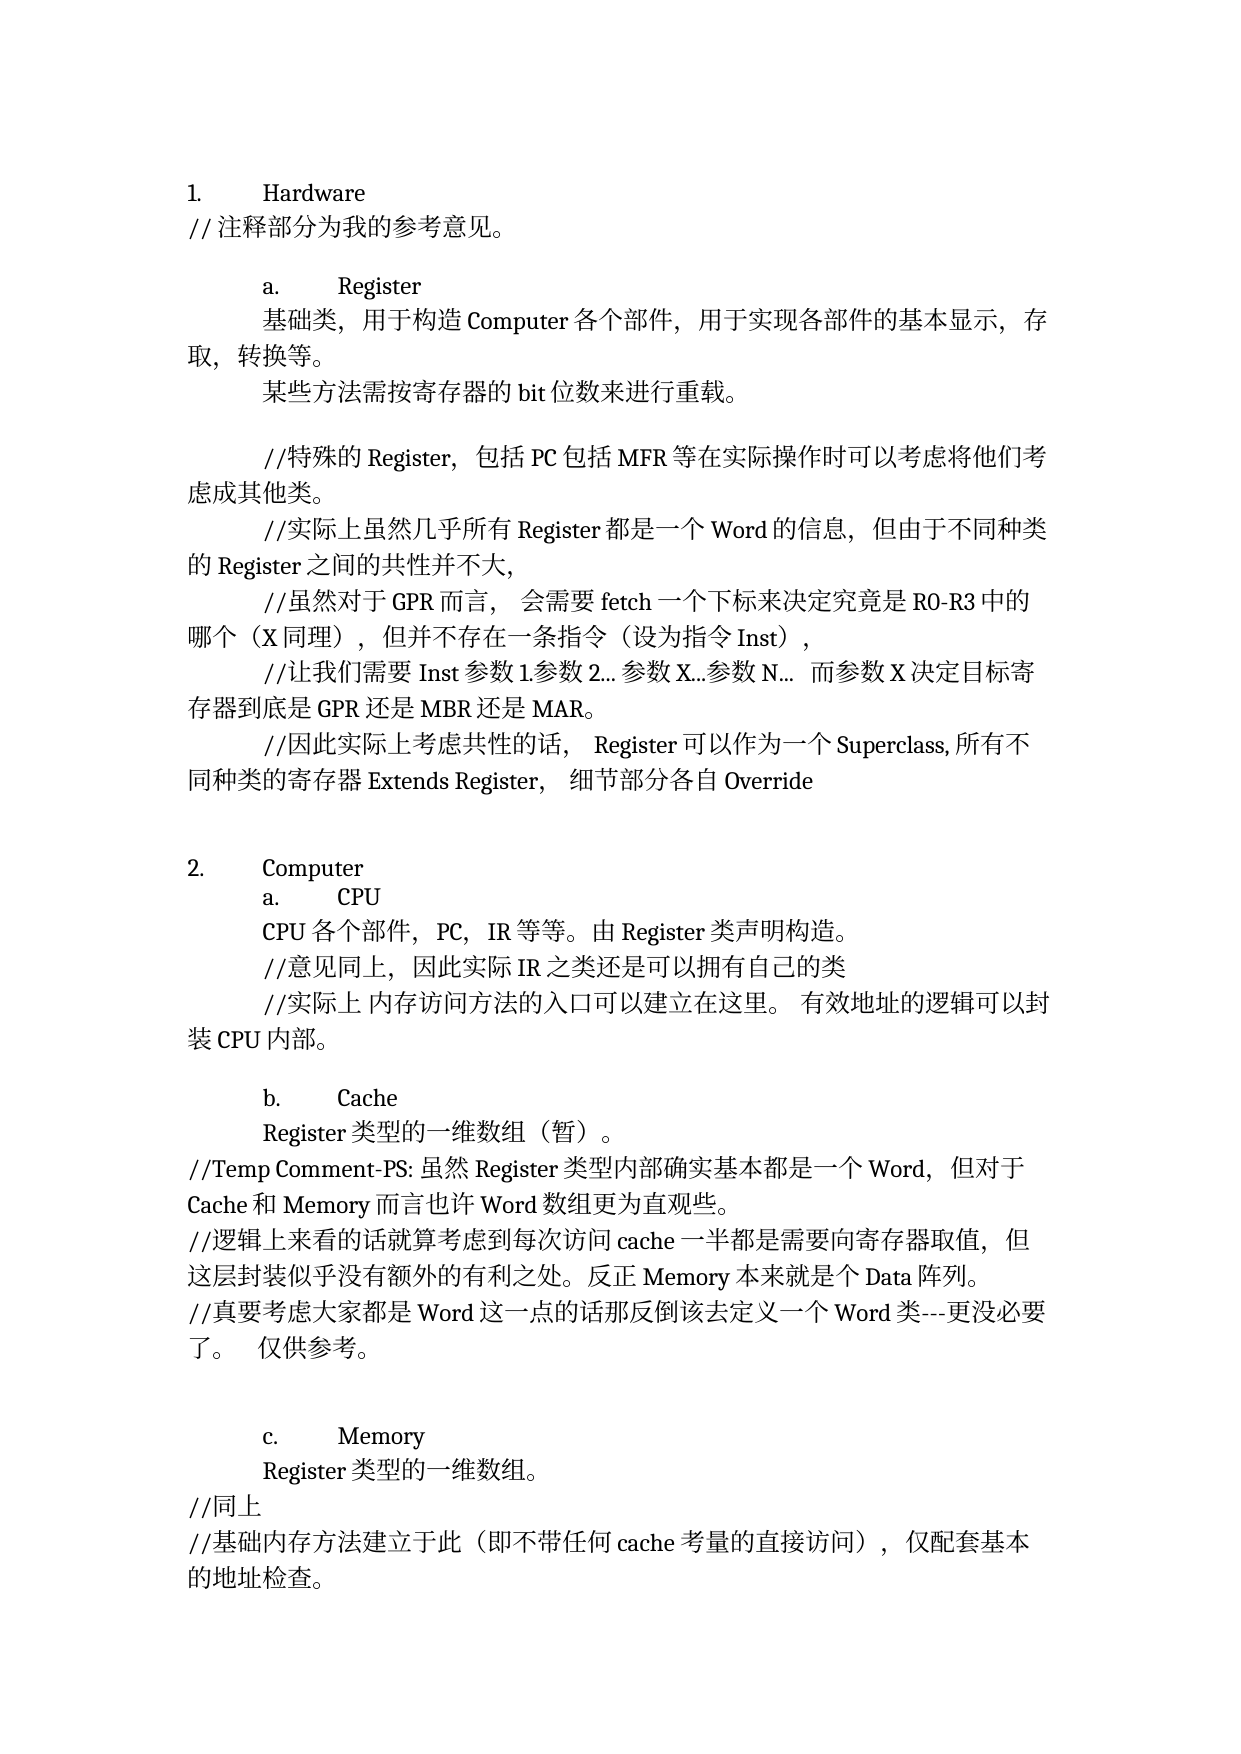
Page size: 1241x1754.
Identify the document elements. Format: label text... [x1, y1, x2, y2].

text 2. Computer [187, 854, 1053, 883]
text Register类型的一维数组（暂）。 [187, 1113, 1053, 1149]
text 1. Hardware [187, 179, 1053, 207]
text //让我们需要 Inst 参数1.参数2... 参数X...参数N... 而参数X决定目标寄存器到底是GPR还是MBR还是MAR。 [187, 653, 1053, 725]
text //虽然对于GPR而言， 会需要fetch一个下标来决定究竟是R0-R3中的哪个（X同理），但并不存在一条指令（设为指令Inst）， [187, 581, 1053, 653]
text a. CPU [187, 883, 1053, 912]
text //意见同上，因此实际IR之类还是可以拥有自己的类 [187, 948, 1053, 984]
text //实际上 内存访问方法的入口可以建立在这里。 有效地址的逻辑可以封装CPU内部。 [187, 984, 1053, 1056]
text //特殊的Register，包括PC包括MFR等在实际操作时可以考虑将他们考虑成其他类。 [187, 437, 1053, 509]
text //逻辑上来看的话就算考虑到每次访问cache一半都是需要向寄存器取值，但这层封装似乎没有额外的有利之处。反正Memory本来就是个Data阵列。 [187, 1221, 1053, 1293]
text //因此实际上考虑共性的话， Register可以作为一个Superclass, 所有不同种类的寄存器Extends Register， 细节部分各自Override [187, 725, 1053, 797]
text Register类型的一维数组。 [187, 1451, 1053, 1487]
text CPU各个部件，PC，IR等等。由Register类声明构造。 [187, 912, 1053, 948]
text 某些方法需按寄存器的bit位数来进行重载。 [187, 373, 1053, 409]
text b. Cache [187, 1084, 1053, 1113]
text //实际上虽然几乎所有Register都是一个Word的信息，但由于不同种类的Register之间的共性并不大， [187, 509, 1053, 581]
text //基础内存方法建立于此（即不带任何cache考量的直接访问），仅配套基本的地址检查。 [187, 1523, 1053, 1595]
text a. Register [187, 272, 1053, 301]
text 基础类，用于构造Computer各个部件，用于实现各部件的基本显示，存取，转换等。 [187, 301, 1053, 373]
text //Temp Comment-PS: 虽然Register类型内部确实基本都是一个Word，但对于Cache和Memory而言也许Word数组更为直观些。 [187, 1149, 1053, 1221]
text // 注释部分为我的参考意见。 [187, 207, 1053, 243]
text //真要考虑大家都是Word这一点的话那反倒该去定义一个Word类---更没必要了。 仅供参考。 [187, 1293, 1053, 1365]
text //同上 [187, 1487, 1053, 1523]
text c. Memory [187, 1422, 1053, 1451]
